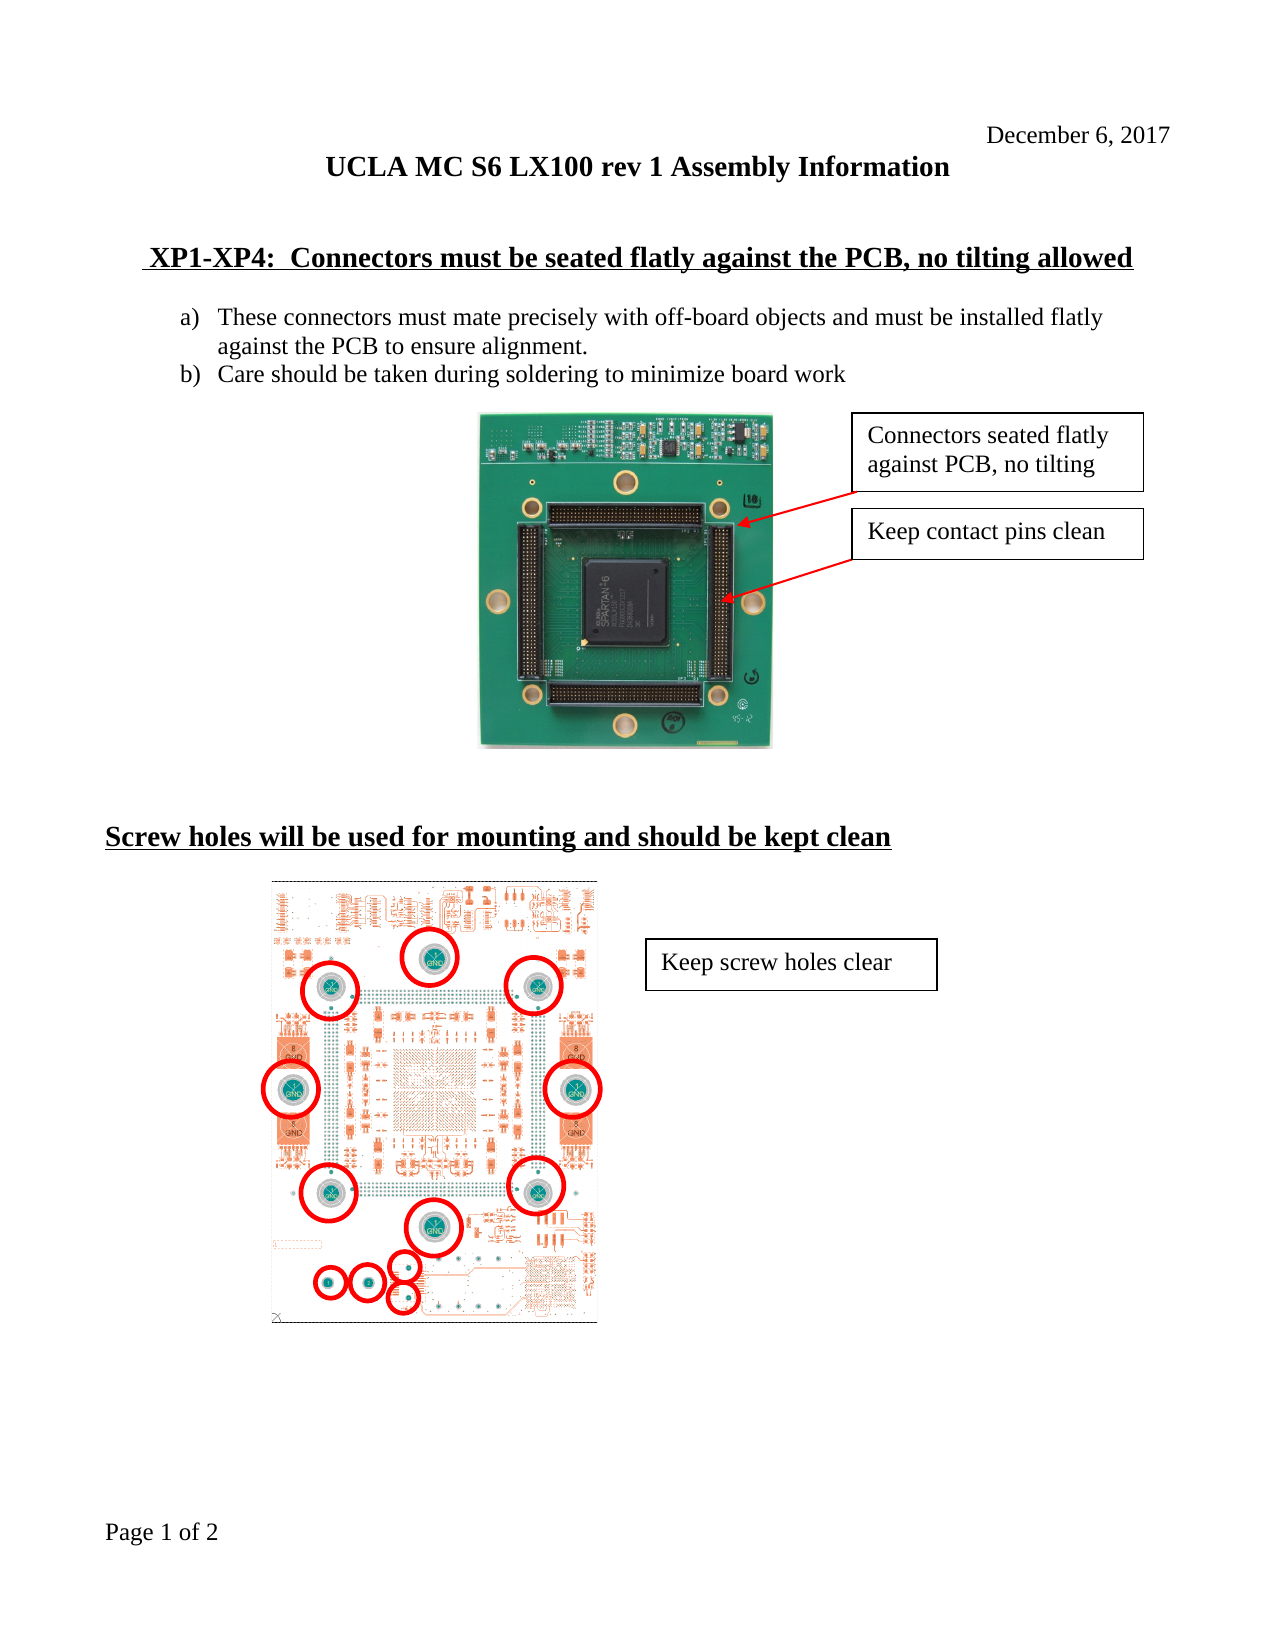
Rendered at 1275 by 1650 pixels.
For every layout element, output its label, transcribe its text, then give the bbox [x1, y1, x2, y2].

list These connectors must mate precisely with off-board objects and must be installed flatly against the PCB to ensure alignment. [180, 302, 1170, 359]
subtitle Screw holes will be used for mounting and should be kept clean [105, 819, 1170, 853]
subtitle XP1-XP4: Connectors must be seated flatly against the PCB, no tilting allowed [105, 240, 1170, 273]
subtitle UCLA MC S6 LX100 rev 1 Assembly Information [105, 149, 1170, 182]
picture [477, 412, 774, 749]
text December 6, 2017 [105, 120, 1170, 149]
picture [271, 1064, 316, 1114]
picture [271, 881, 598, 1323]
list Care should be taken during soldering to minimize board work [180, 359, 1170, 388]
picture [548, 1064, 597, 1115]
